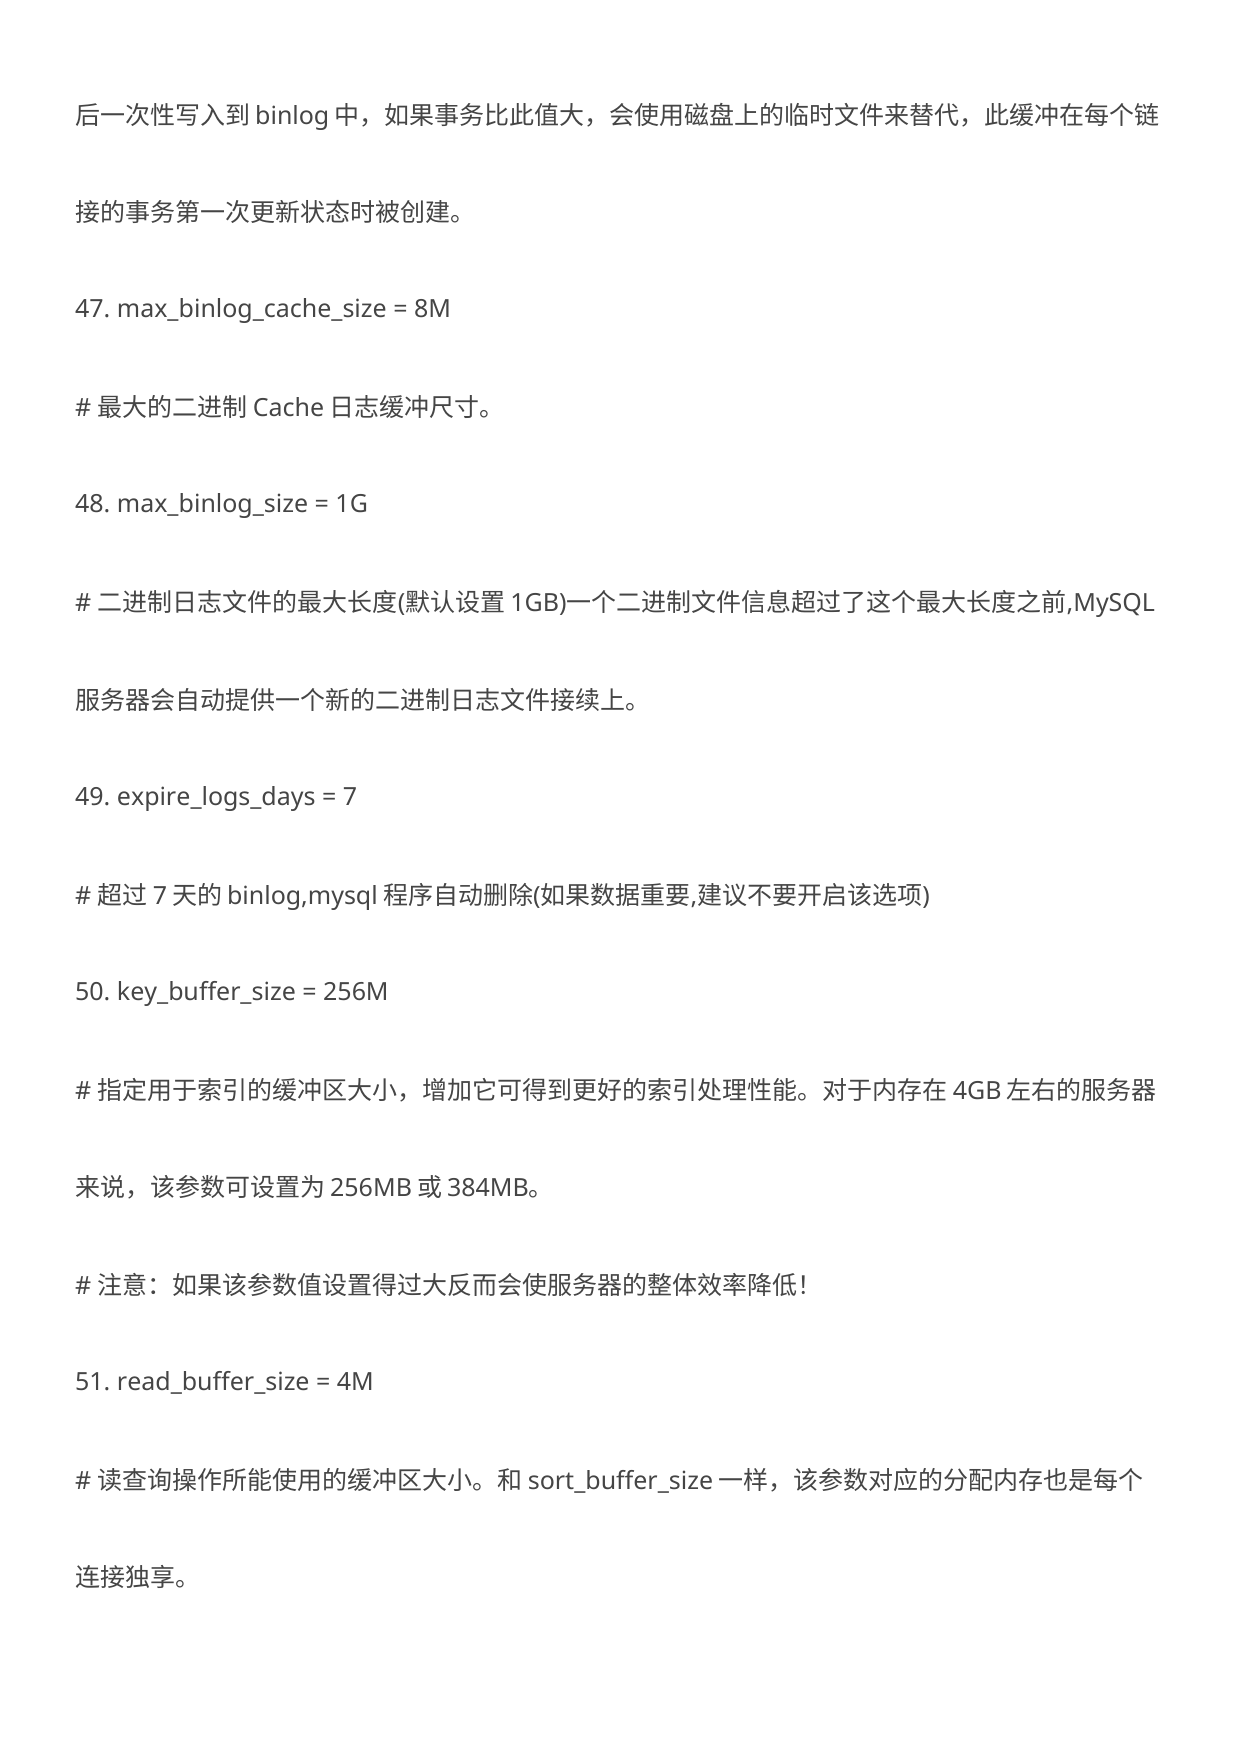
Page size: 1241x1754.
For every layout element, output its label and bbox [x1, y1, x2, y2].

text [75, 81, 1165, 1608]
